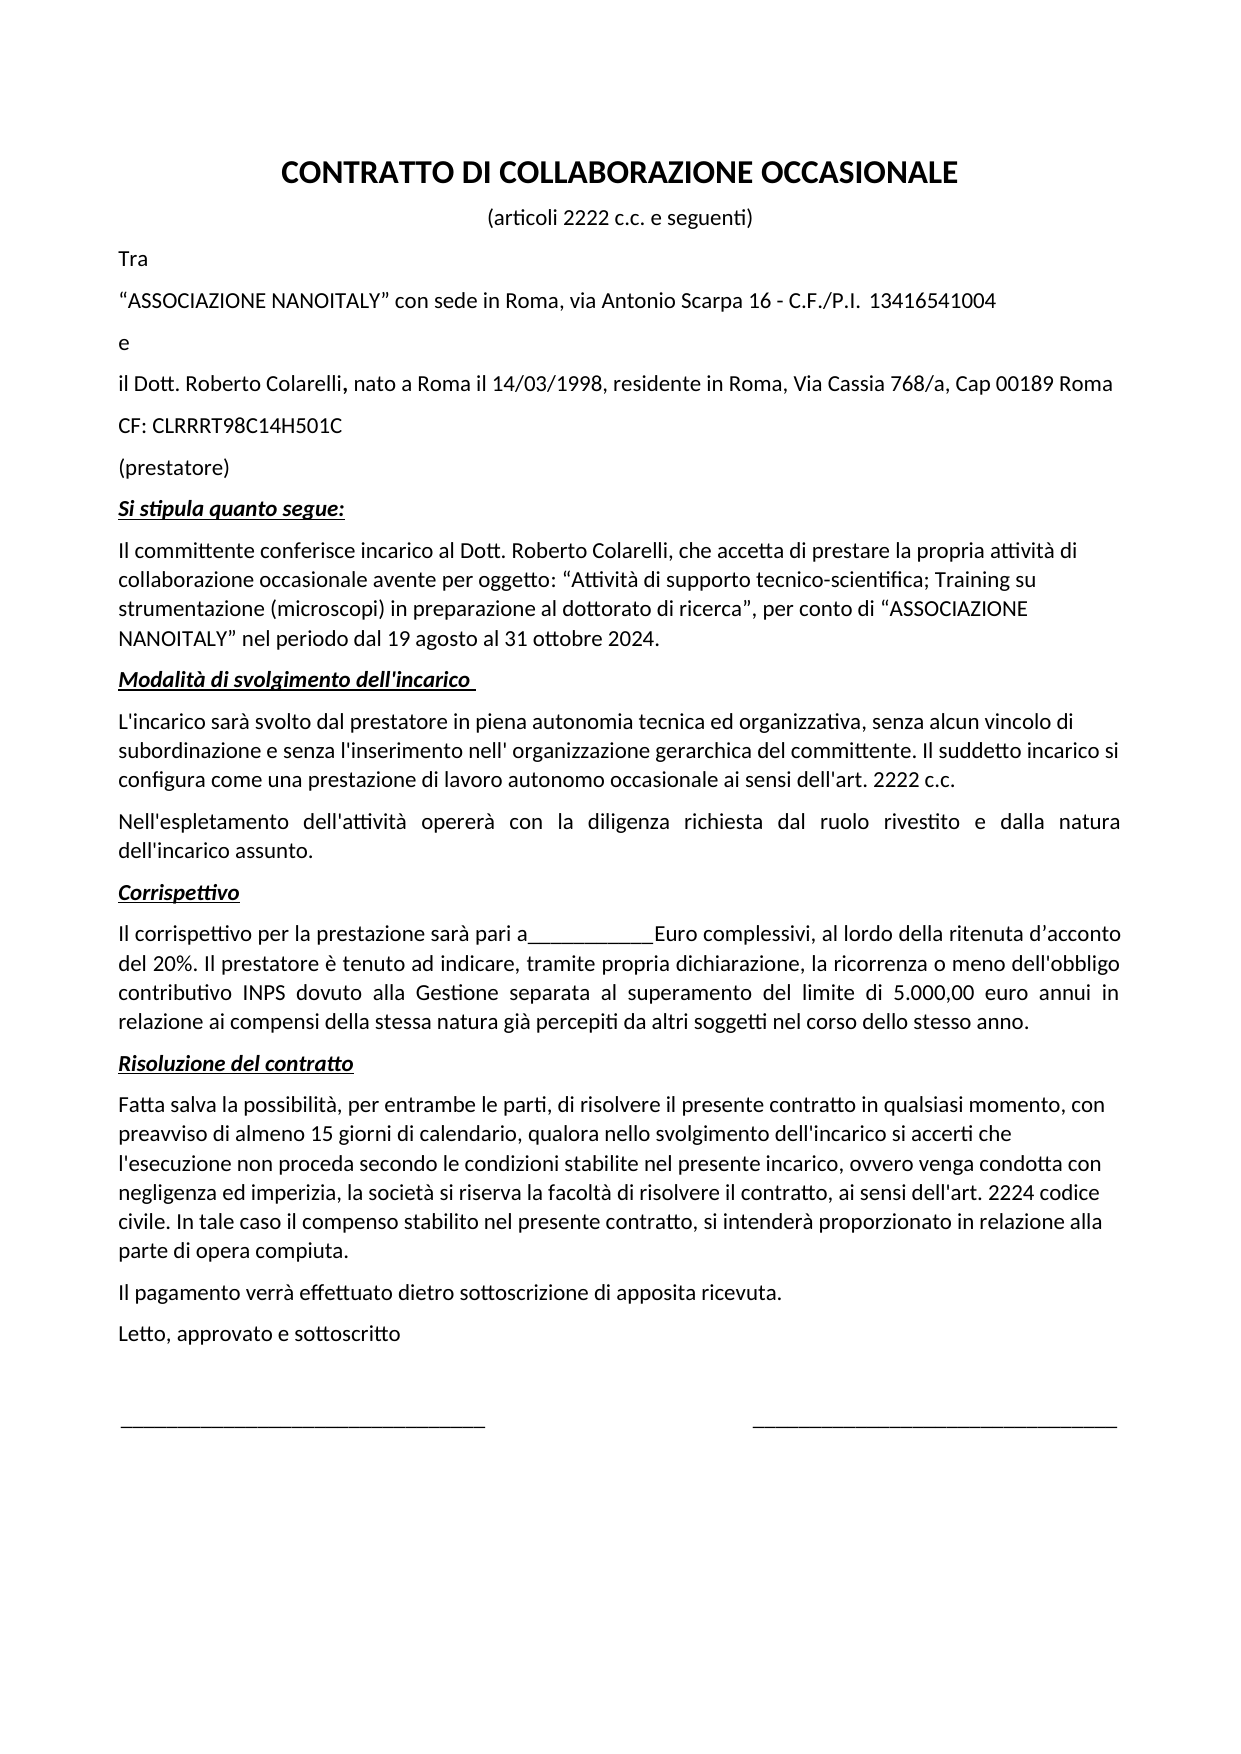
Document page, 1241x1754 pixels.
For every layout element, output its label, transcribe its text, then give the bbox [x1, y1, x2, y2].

text Fatta salva la possibilità, per entrambe le parti, di risolvere il presente contratto in qualsiasi momento, con preavviso di almeno 15 giorni di calendario, qualora nello svolgimento dell'incarico si accerti che l'esecuzione non proceda secondo le condizioni stabilite nel presente incarico, ovvero venga condotta con negligenza ed imperizia, la società si riserva la facoltà di risolvere il contratto, ai sensi dell'art. 2224 codice civile. In tale caso il compenso stabilito nel presente contratto, si intenderà proporzionato in relazione alla parte di opera compiuta. [118, 1089, 1122, 1264]
text Il committente conferisce incarico al Dott. Roberto Colarelli, che accetta di prestare la propria attività di collaborazione occasionale avente per oggetto: “Attività di supporto tecnico-scientifica; Training su strumentazione (microscopi) in preparazione al dottorato di ricerca”, per conto di “ASSOCIAZIONE NANOITALY” nel periodo dal 19 agosto al 31 ottobre 2024. [118, 535, 1122, 652]
text il Dott. Roberto Colarelli, nato a Roma il 14/03/1998, residente in Roma, Via Cassia 768/a, Cap 00189 Roma [118, 368, 1122, 398]
text Il corrispettivo per la prestazione sarà pari a___________Euro complessivi, al lordo della ritenuta d’acconto del 20%. Il prestatore è tenuto ad indicare, tramite propria dichiarazione, la ricorrenza o meno dell'obbligo contributivo INPS dovuto alla Gestione separata al superamento del limite di 5.000,00 euro annui in relazione ai compensi della stessa natura già percepiti da altri soggetti nel corso dello stesso anno. [118, 918, 1122, 1035]
text (articoli 2222 c.c. e seguenti) [118, 202, 1122, 231]
text L'incarico sarà svolto dal prestatore in piena autonomia tecnica ed organizzativa, senza alcun vincolo di subordinazione e senza l'inserimento nell' organizzazione gerarchica del committente. Il suddetto incarico si configura come una prestazione di lavoro autonomo occasionale ai sensi dell'art. 2222 c.c. [118, 706, 1122, 793]
text Letto, approvato e sottoscritto [118, 1318, 1122, 1348]
text Il pagamento verrà effettuato dietro sottoscrizione di apposita ricevuta. [118, 1277, 1122, 1306]
text Modalità di svolgimento dell'incarico [118, 664, 1122, 693]
text CF: CLRRRT98C14H501C [118, 410, 1122, 439]
text e [118, 327, 1122, 356]
text Corrispettivo [118, 877, 1122, 906]
text Tra [118, 243, 1122, 273]
text “ASSOCIAZIONE NANOITALY” con sede in Roma, via Antonio Scarpa 16 - C.F./P.I. 13416541004 [118, 285, 1122, 314]
text CONTRATTO DI COLLABORAZIONE OCCASIONALE [118, 160, 1122, 189]
text Si stipula quanto segue: [118, 493, 1122, 523]
text Nell'espletamento dell'attività opererà con la diligenza richiesta dal ruolo rivestito e dalla natura dell'incarico assunto. [118, 806, 1122, 864]
text ________________________________ ________________________________ [118, 1402, 1122, 1431]
text Risoluzione del contratto [118, 1048, 1122, 1077]
text (prestatore) [118, 452, 1122, 481]
